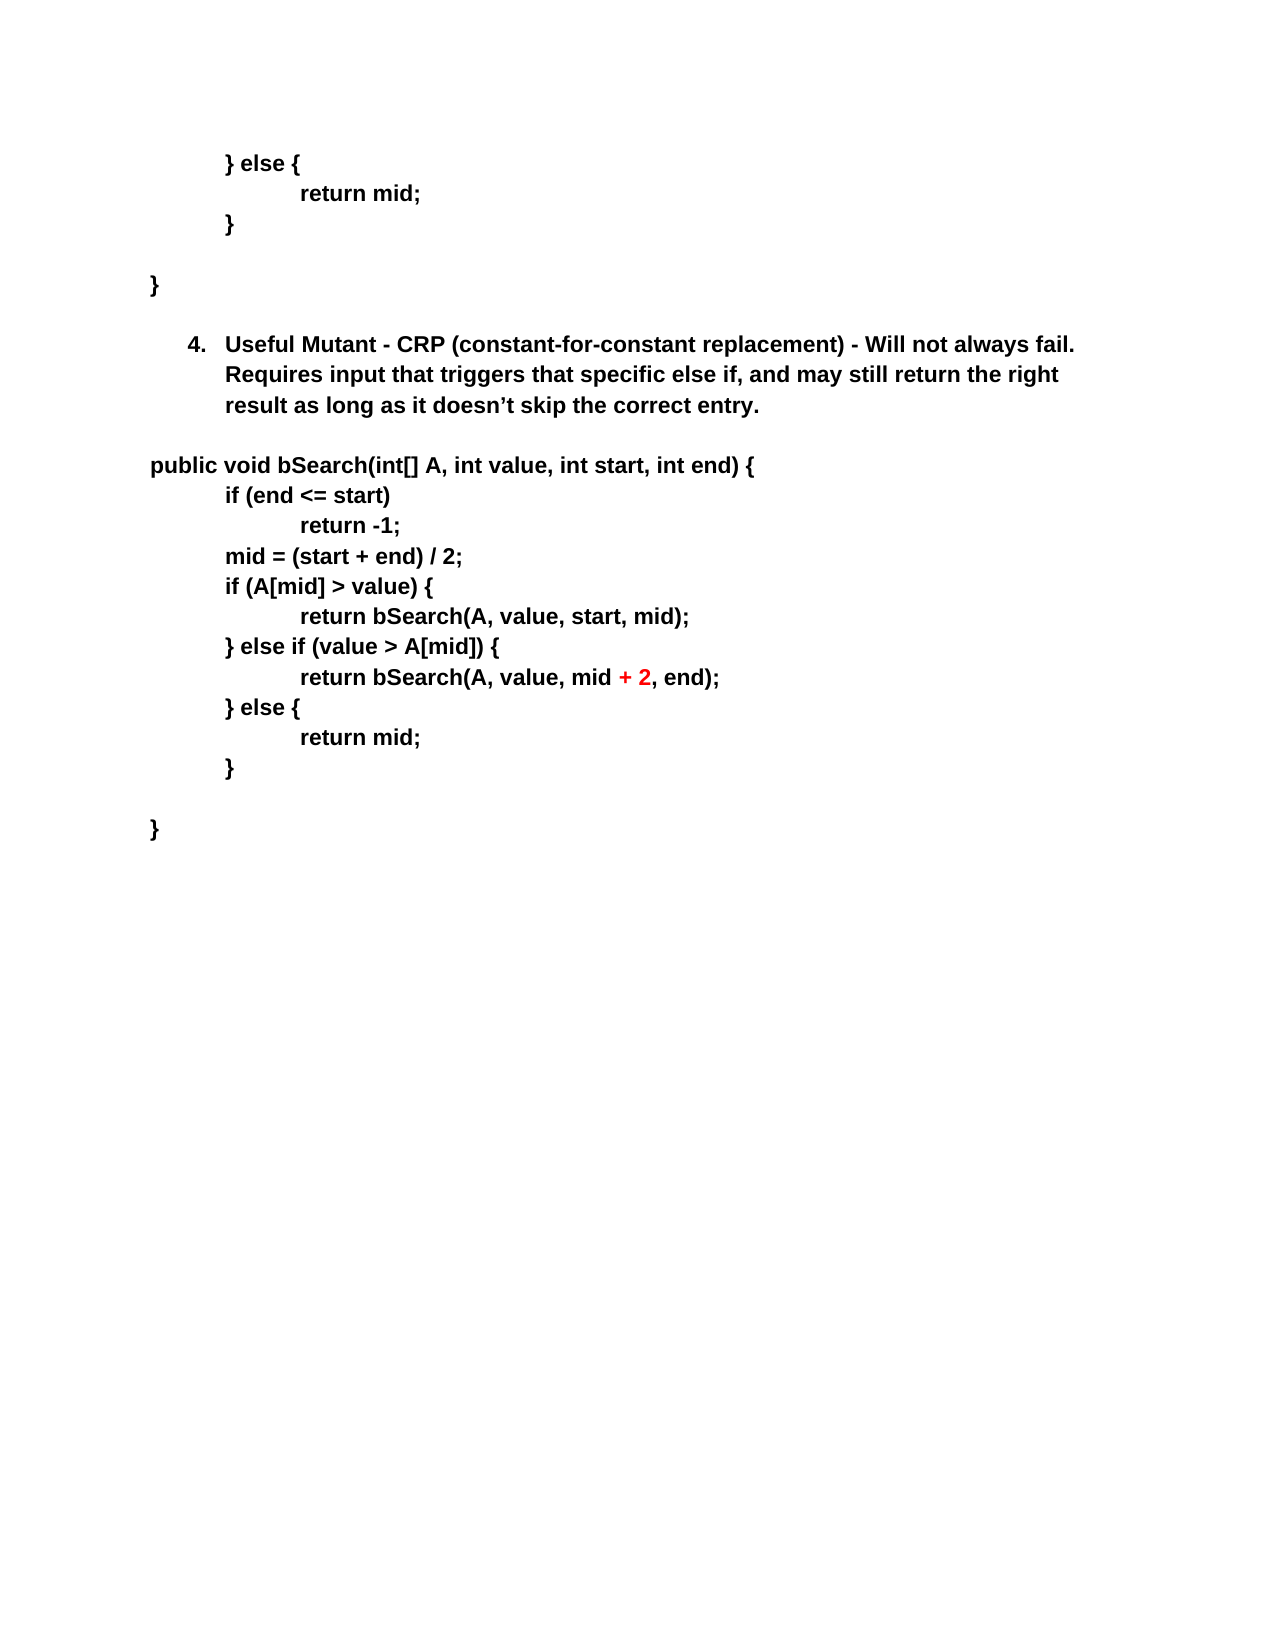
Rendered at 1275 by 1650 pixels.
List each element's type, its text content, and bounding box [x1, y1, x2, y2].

text public void bSearch(int[] A, int value, int start, int end) { [150, 452, 1125, 478]
text } [150, 814, 1125, 841]
text return mid; [225, 724, 1125, 750]
text } [225, 210, 1125, 237]
text } [150, 271, 1125, 297]
text if (end <= start) [150, 482, 1125, 509]
text } else { [225, 694, 1125, 720]
text if (A[mid] > value) { [225, 573, 1125, 599]
text } else if (value > A[mid]) { [225, 633, 1125, 660]
text return bSearch(A, value, start, mid); [225, 603, 1125, 629]
list Useful Mutant - CRP (constant-for-constant replacement) - Will not always fail. Requires input that triggers that specific else if, and may still return the right result as long as it doesn’t skip the correct entry. [187, 331, 1125, 418]
text } [225, 754, 1125, 781]
text return bSearch(A, value, mid + 2, end); [225, 663, 1125, 690]
text return -1; [225, 512, 1125, 539]
text return mid; [225, 180, 1125, 207]
text } else { [225, 150, 1125, 176]
text mid = (start + end) / 2; [225, 543, 1125, 569]
